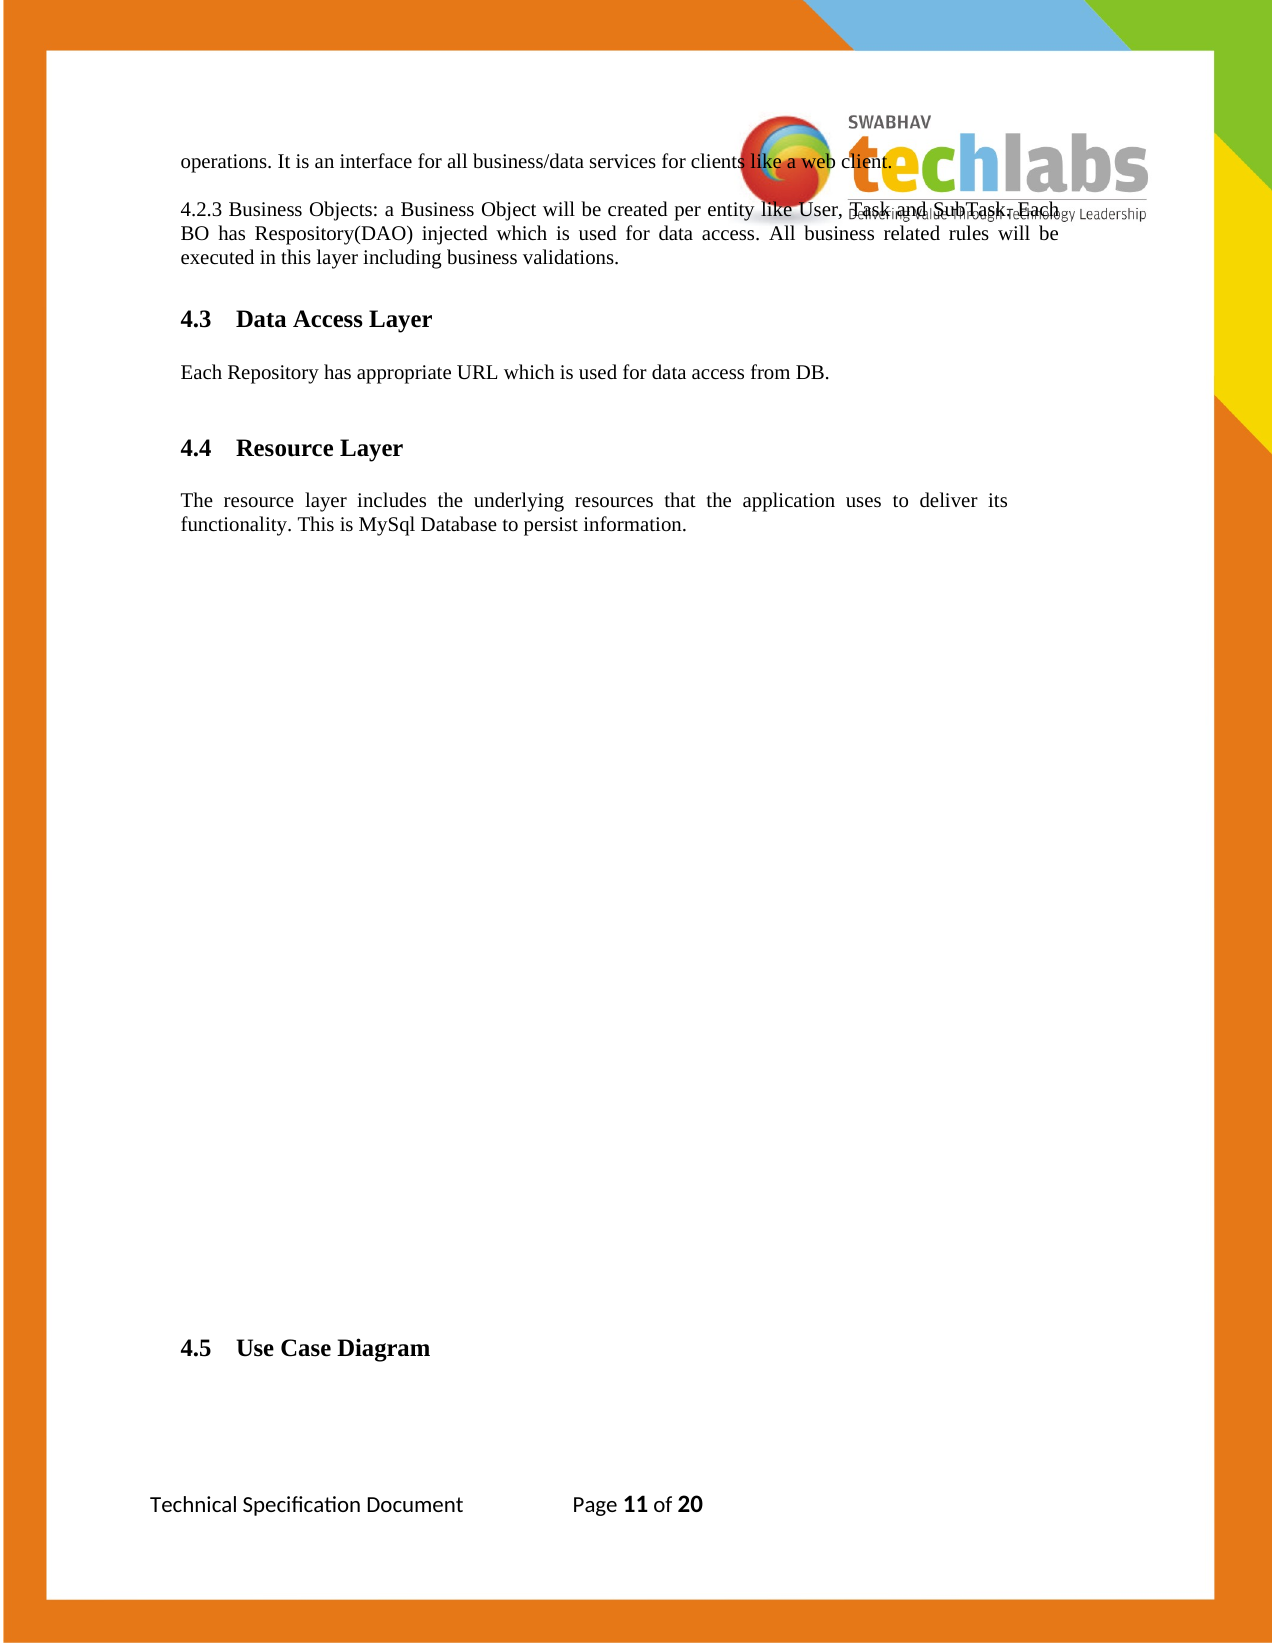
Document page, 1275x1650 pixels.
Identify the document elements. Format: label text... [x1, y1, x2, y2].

picture [3, 0, 1272, 1643]
text The resource layer includes the underlying resources that the application uses to deliver its functionality. This is MySql Database to persist information. [180, 488, 1008, 536]
text 4.4 Resource Layer [180, 433, 1127, 462]
text 4.3 Data Access Layer [180, 304, 1127, 333]
text 4.2.3 Business Objects: a Business Object will be created per entity like User, Task and SubTask. Each BO has Respository(DAO) injected which is used for data access. All business related rules will be executed in this layer including business validations. [180, 197, 1061, 269]
text 4.5 Use Case Diagram [180, 1333, 1127, 1362]
text Each Repository has appropriate URL which is used for data access from DB. [180, 360, 1054, 384]
